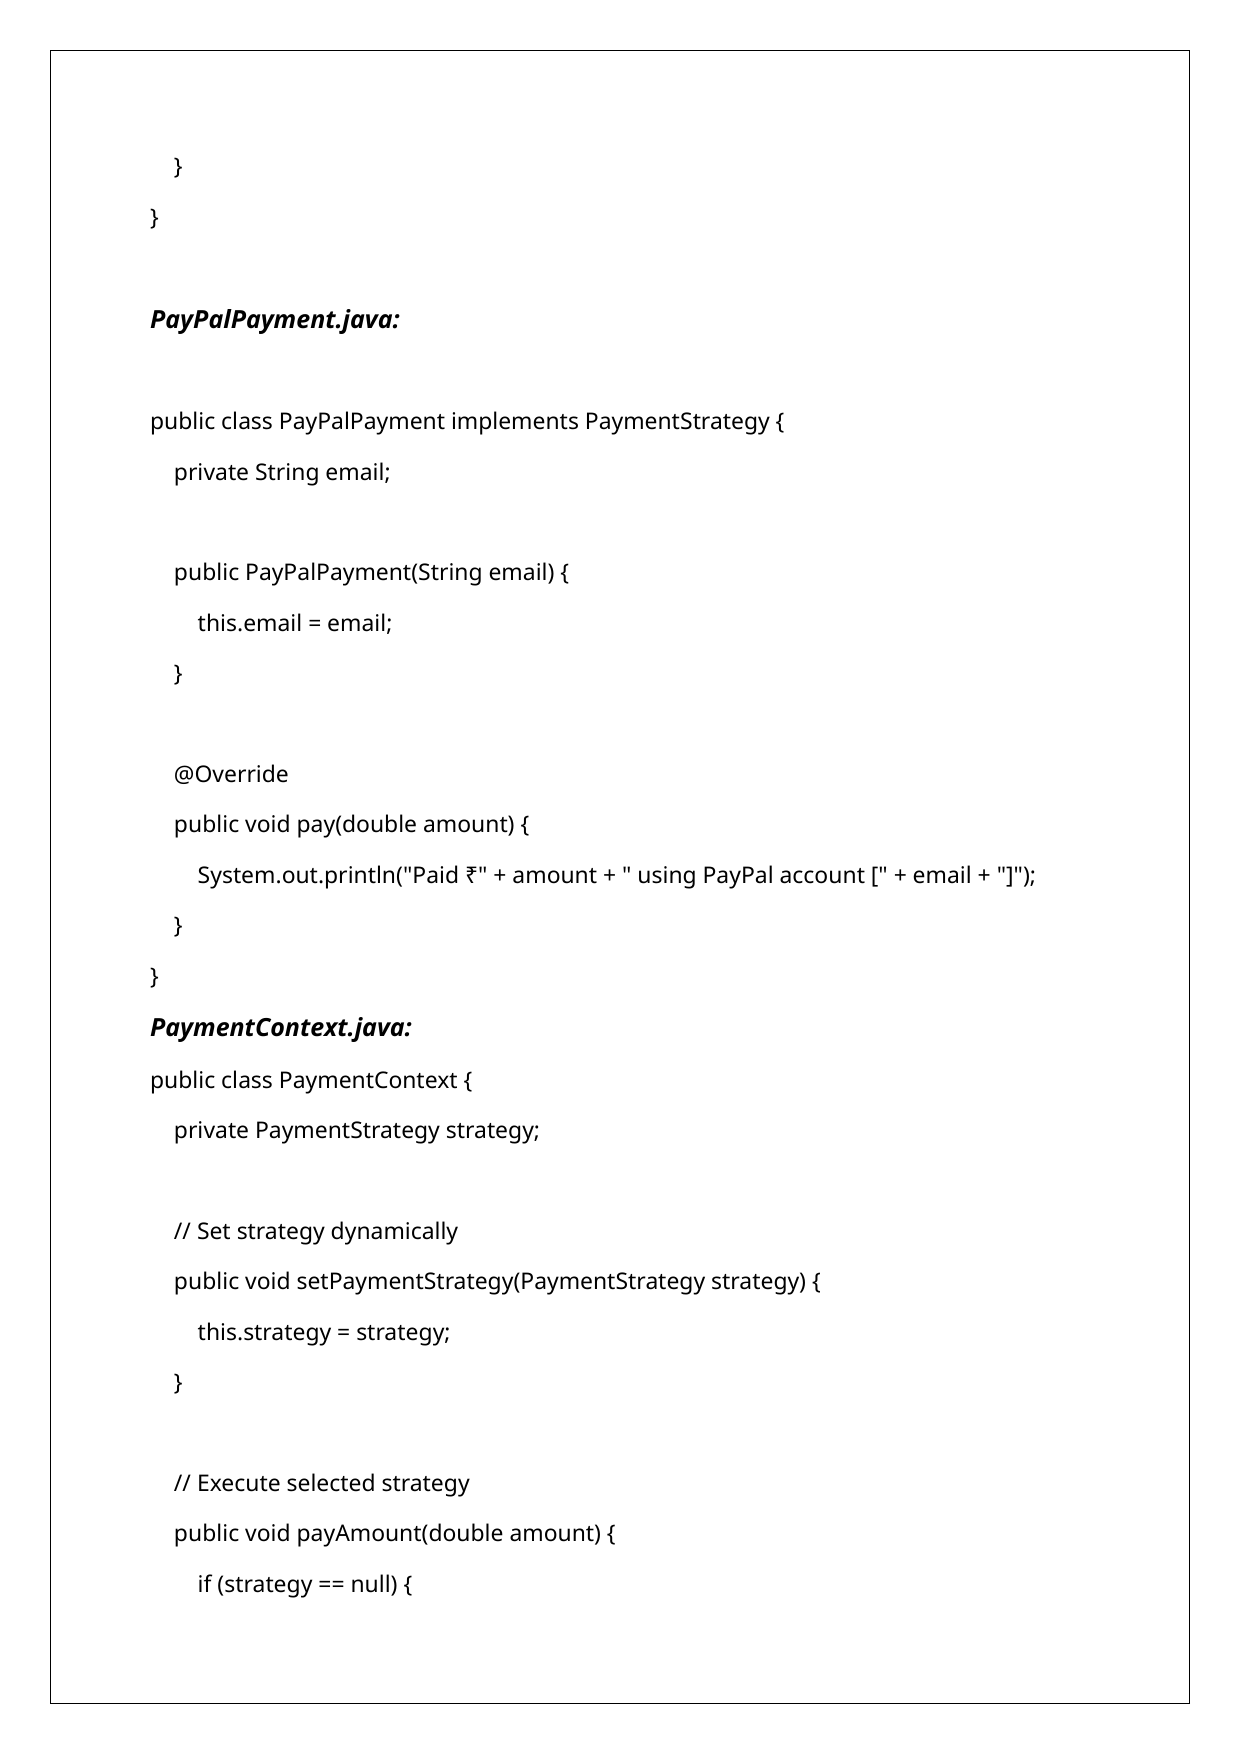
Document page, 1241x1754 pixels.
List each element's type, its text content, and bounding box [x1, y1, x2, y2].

text this.email = email; [150, 607, 1090, 638]
text private PaymentStrategy strategy; [150, 1114, 1090, 1145]
text if (strategy == null) { [150, 1568, 1090, 1599]
text } [150, 200, 1090, 232]
text @Override [150, 758, 1090, 789]
text private String email; [150, 456, 1090, 487]
text // Set strategy dynamically [150, 1215, 1090, 1246]
text public class PaymentContext { [150, 1063, 1090, 1095]
text } [150, 1366, 1090, 1397]
text public void setPaymentStrategy(PaymentStrategy strategy) { [150, 1265, 1090, 1296]
text public void pay(double amount) { [150, 808, 1090, 840]
text PayPalPayment.java: [150, 301, 1090, 335]
text PaymentContext.java: [150, 1010, 1090, 1044]
text System.out.println("Paid ₹" + amount + " using PayPal account [" + email + "]"); [150, 859, 1090, 890]
text public class PayPalPayment implements PaymentStrategy { [150, 405, 1090, 436]
text } [150, 960, 1090, 991]
text public void payAmount(double amount) { [150, 1517, 1090, 1548]
text this.strategy = strategy; [150, 1316, 1090, 1347]
text } [150, 150, 1090, 181]
text } [150, 657, 1090, 688]
text } [150, 909, 1090, 941]
text public PayPalPayment(String email) { [150, 556, 1090, 588]
text // Execute selected strategy [150, 1467, 1090, 1498]
